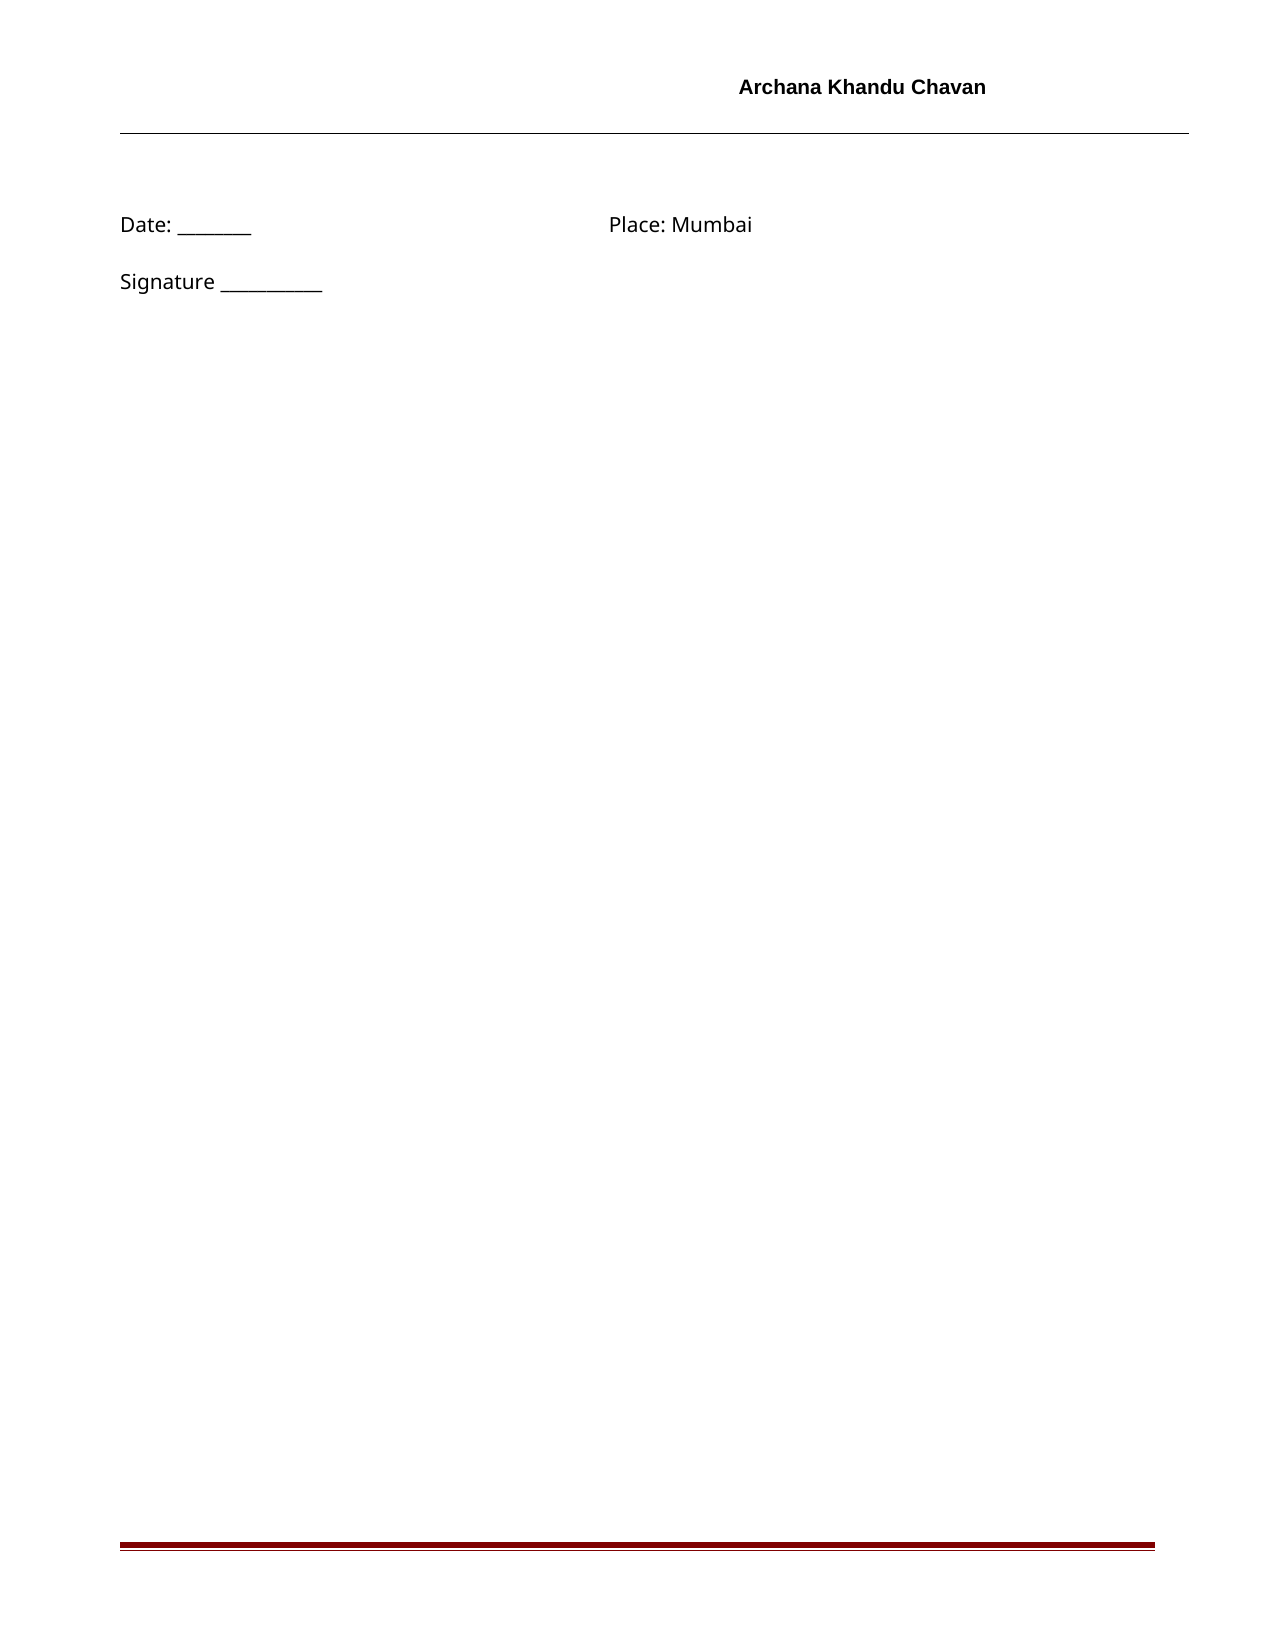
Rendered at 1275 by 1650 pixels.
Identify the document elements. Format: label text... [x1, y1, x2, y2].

text Date: ________ Place: Mumbai [120, 211, 1155, 239]
text Signature ___________ [120, 267, 1155, 296]
